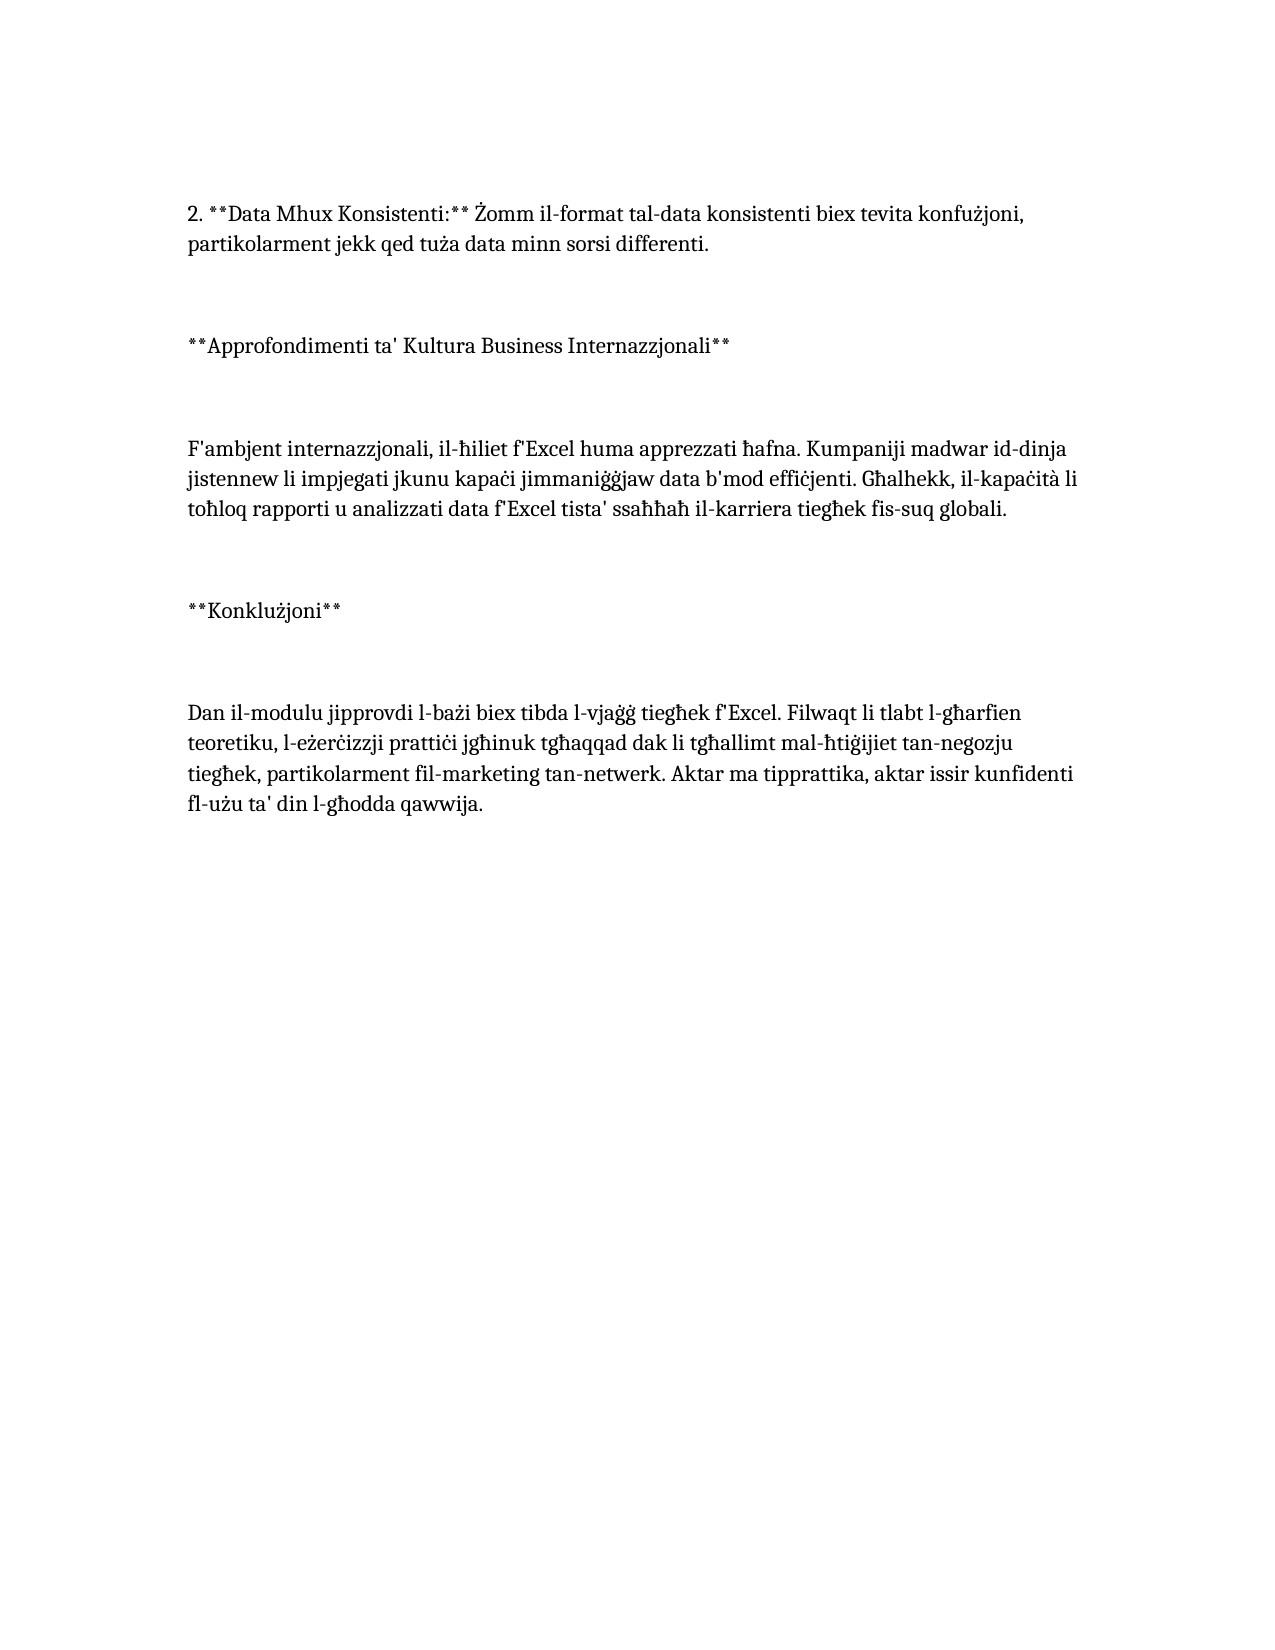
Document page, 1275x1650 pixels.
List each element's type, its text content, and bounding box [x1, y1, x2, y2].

text **Approfondimenti ta' Kultura Business Internazzjonali** [187, 333, 1087, 360]
text F'ambjent internazzjonali, il-ħiliet f'Excel huma apprezzati ħafna. Kumpaniji madwar id-dinja jistennew li impjegati jkunu kapaċi jimmaniġġjaw data b'mod effiċjenti. Għalhekk, il-kapaċità li toħloq rapporti u analizzati data f'Excel tista' ssaħħaħ il-karriera tiegħek fis-suq globali. [187, 435, 1087, 522]
text Dan il-modulu jipprovdi l-bażi biex tibda l-vjaġġ tiegħek f'Excel. Filwaqt li tlabt l-għarfien teoretiku, l-eżerċizzji prattiċi jgħinuk tgħaqqad dak li tgħallimt mal-ħtiġijiet tan-negozju tiegħek, partikolarment fil-marketing tan-netwerk. Aktar ma tipprattika, aktar issir kunfidenti fl-użu ta' din l-għodda qawwija. [187, 700, 1087, 817]
text 2. **Data Mhux Konsistenti:** Żomm il-format tal-data konsistenti biex tevita konfużjoni, partikolarment jekk qed tuża data minn sorsi differenti. [187, 201, 1087, 258]
text **Konklużjoni** [187, 598, 1087, 624]
